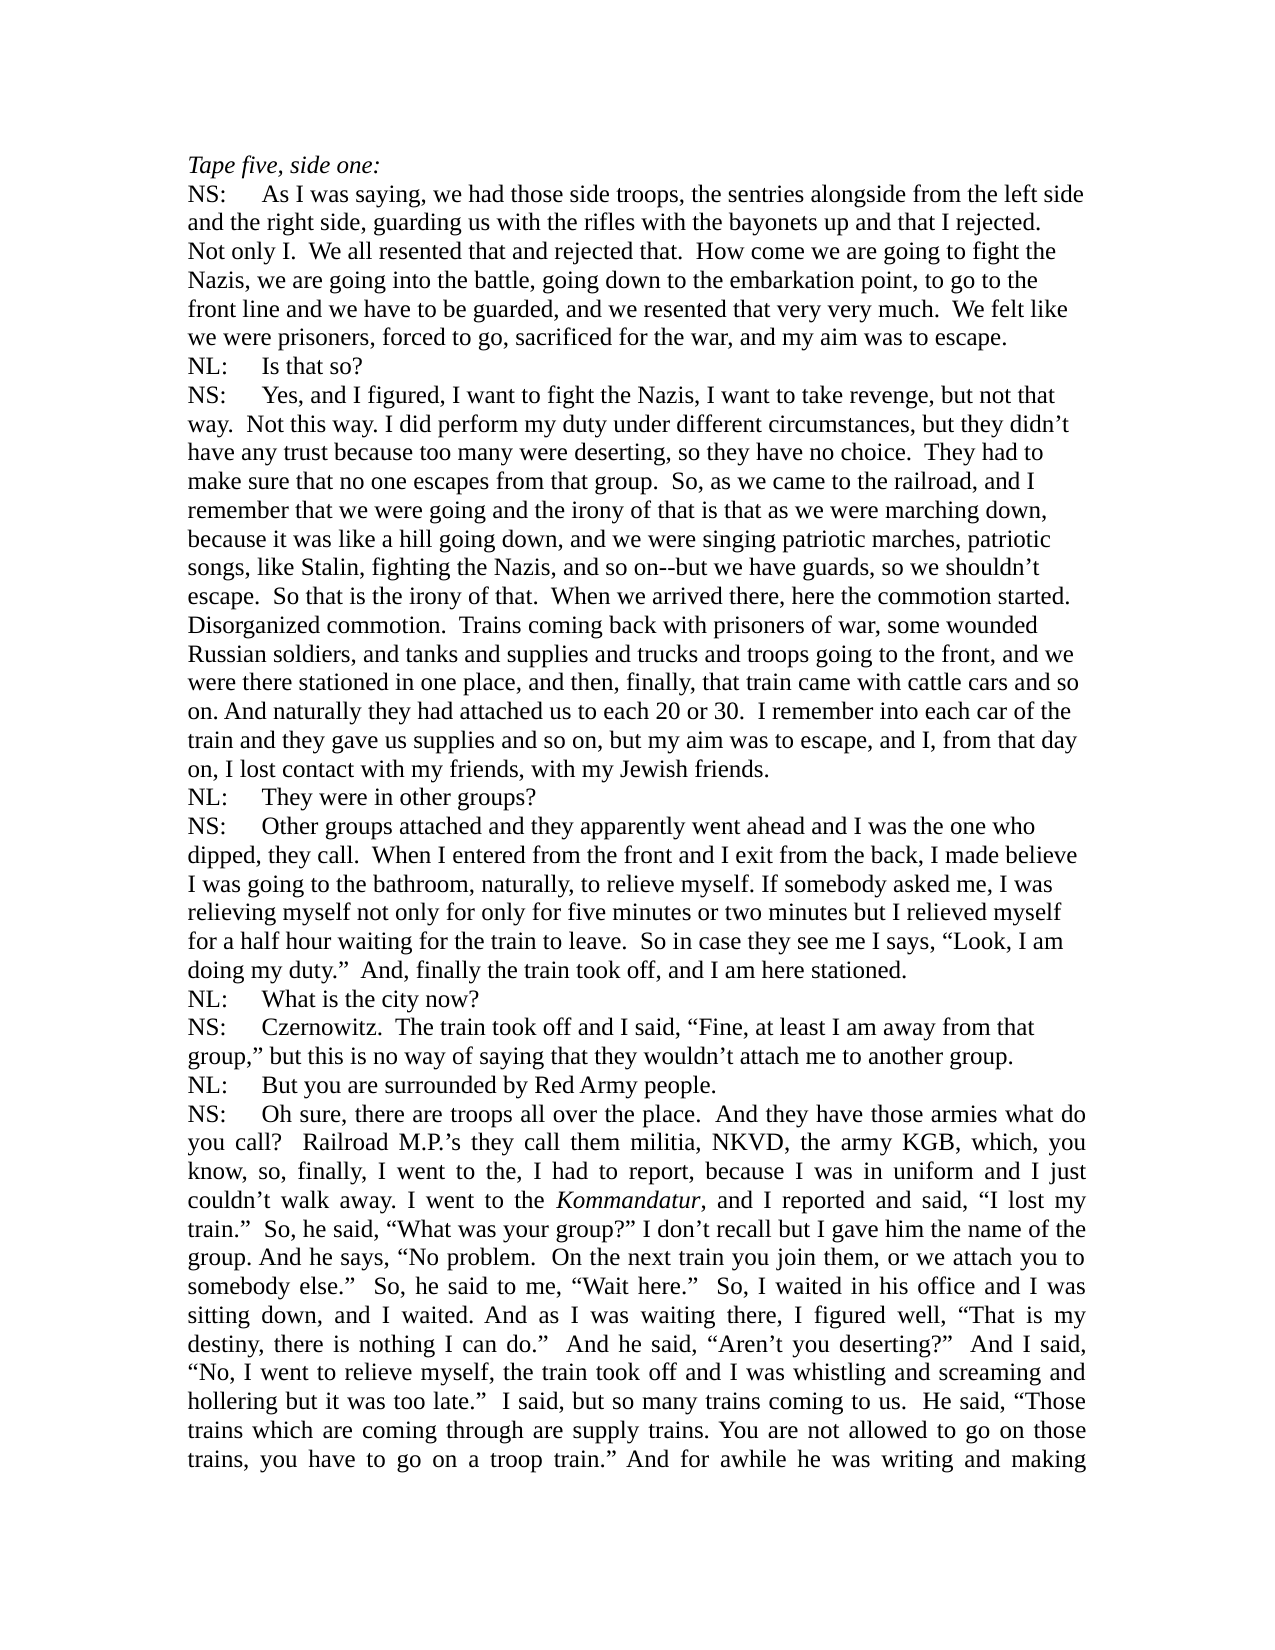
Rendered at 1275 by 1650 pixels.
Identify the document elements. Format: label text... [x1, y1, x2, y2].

text NS: Czernowitz. The train took off and I said, “Fine, at least I am away from that group,” but this is no way of saying that they wouldn’t attach me to another group. [187, 1012, 1087, 1070]
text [187, 1099, 1087, 1472]
text NL: They were in other groups? [187, 782, 1087, 811]
text NS: Yes, and I figured, I want to fight the Nazis, I want to take revenge, but not that way. Not this way. I did perform my duty under different circumstances, but they didn’t have any trust because too many were deserting, so they have no choice. They had to make sure that no one escapes from that group. So, as we came to the railroad, and I remember that we were going and the irony of that is that as we were marching down, because it was like a hill going down, and we were singing patriotic marches, patriotic songs, like Stalin, fighting the Nazis, and so on--but we have guards, so we shouldn’t escape. So that is the irony of that. When we arrived there, here the commotion started. Disorganized commotion. Trains coming back with prisoners of war, some wounded Russian soldiers, and tanks and supplies and trucks and troops going to the front, and we were there stationed in one place, and then, finally, that train came with cattle cars and so on. And naturally they had attached us to each 20 or 30. I remember into each car of the train and they gave us supplies and so on, but my aim was to escape, and I, from that day on, I lost contact with my friends, with my Jewish friends. [187, 380, 1087, 782]
text NL: But you are surrounded by Red Army people. [187, 1070, 1087, 1099]
text NL: Is that so? [187, 351, 1087, 380]
text NS: As I was saying, we had those side troops, the sentries alongside from the left side and the right side, guarding us with the rifles with the bayonets up and that I rejected. Not only I. We all resented that and rejected that. How come we are going to fight the Nazis, we are going into the battle, going down to the embarkation point, to go to the front line and we have to be guarded, and we resented that very very much. We felt like we were prisoners, forced to go, sacrificed for the war, and my aim was to escape. [187, 179, 1087, 351]
text Tape five, side one: [187, 150, 1087, 179]
text NS: Other groups attached and they apparently went ahead and I was the one who dipped, they call. When I entered from the front and I exit from the back, I made believe I was going to the bathroom, naturally, to relieve myself. If somebody asked me, I was relieving myself not only for only for five minutes or two minutes but I relieved myself for a half hour waiting for the train to leave. So in case they see me I says, “Look, I am doing my duty.” And, finally the train took off, and I am here stationed. [187, 811, 1087, 984]
text NL: What is the city now? [187, 984, 1087, 1012]
